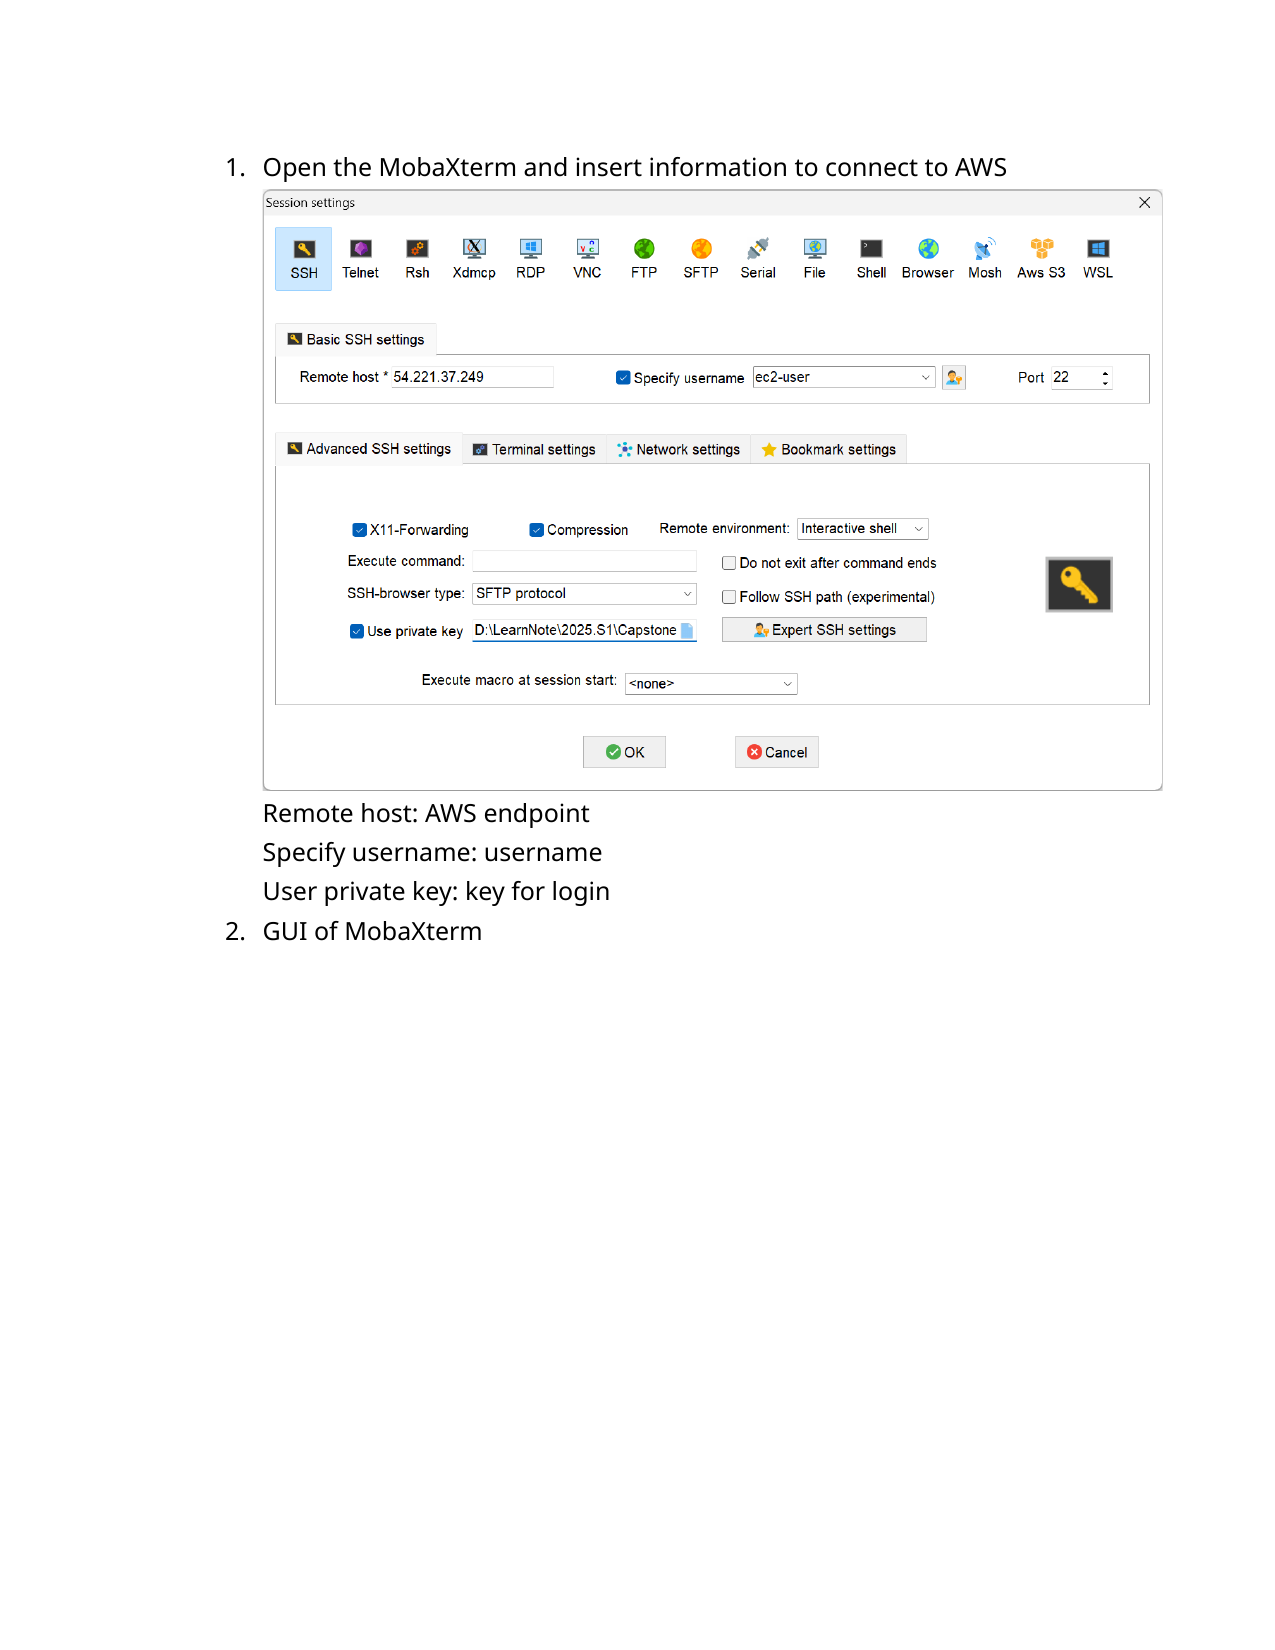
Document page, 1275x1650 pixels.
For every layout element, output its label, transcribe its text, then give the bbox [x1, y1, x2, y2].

picture [262, 189, 1163, 791]
list GUI of MobaXterm [225, 913, 1087, 947]
list Remote host: AWS endpoint [262, 796, 1087, 830]
list User private key: key for login [262, 874, 1087, 908]
list Specify username: username [262, 835, 1087, 869]
list Open the MobaXterm and insert information to connect to AWS [225, 150, 1087, 184]
